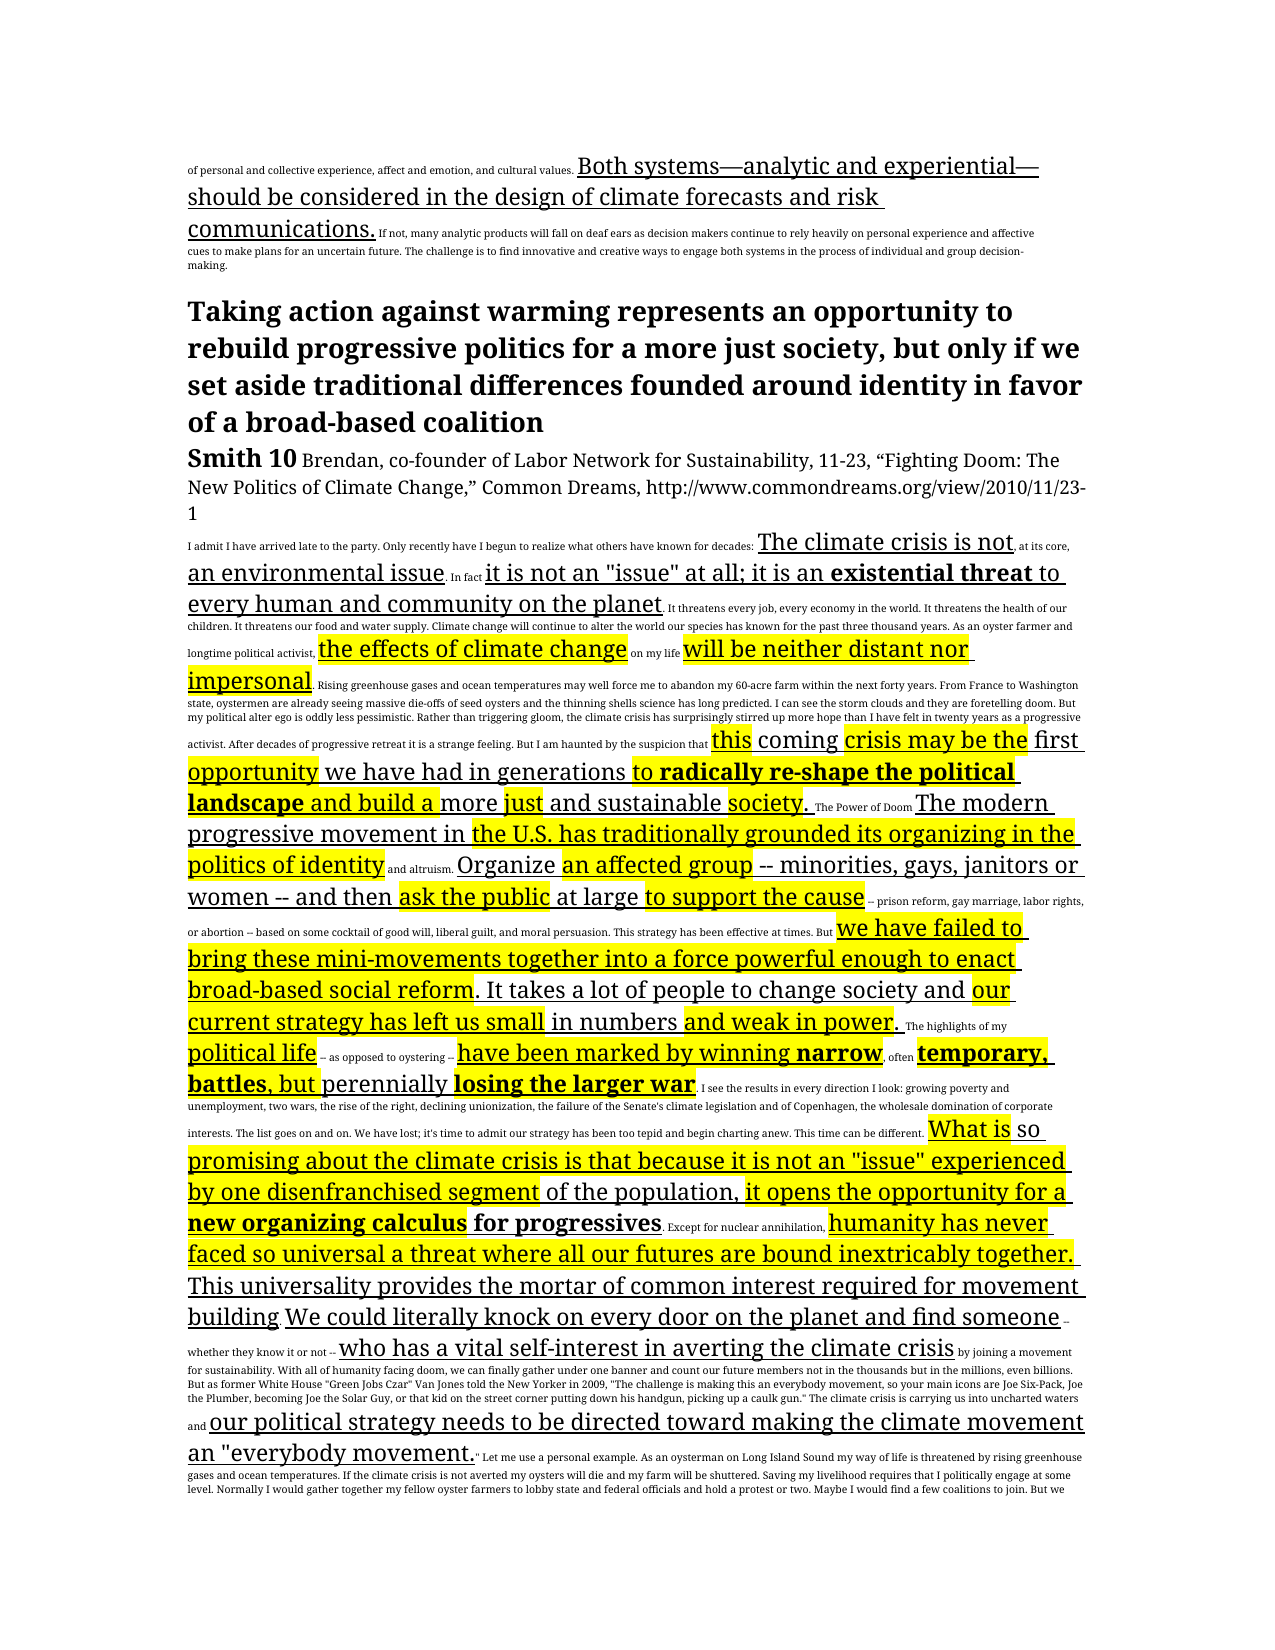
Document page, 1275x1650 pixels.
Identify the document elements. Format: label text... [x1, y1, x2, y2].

subtitle Taking action against warming represents an opportunity to rebuild progressive politics for a more just society, but only if we set aside traditional differences founded around identity in favor of a broad-based coalition [187, 293, 1087, 440]
text Smith 10 Brendan, co-founder of Labor Network for Sustainability, 11-23, “Fighting Doom: The New Politics of Climate Change,” Common Dreams, http://www.commondreams.org/view/2010/11/23-1 [187, 440, 1087, 526]
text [187, 150, 1057, 272]
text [187, 526, 1087, 1497]
